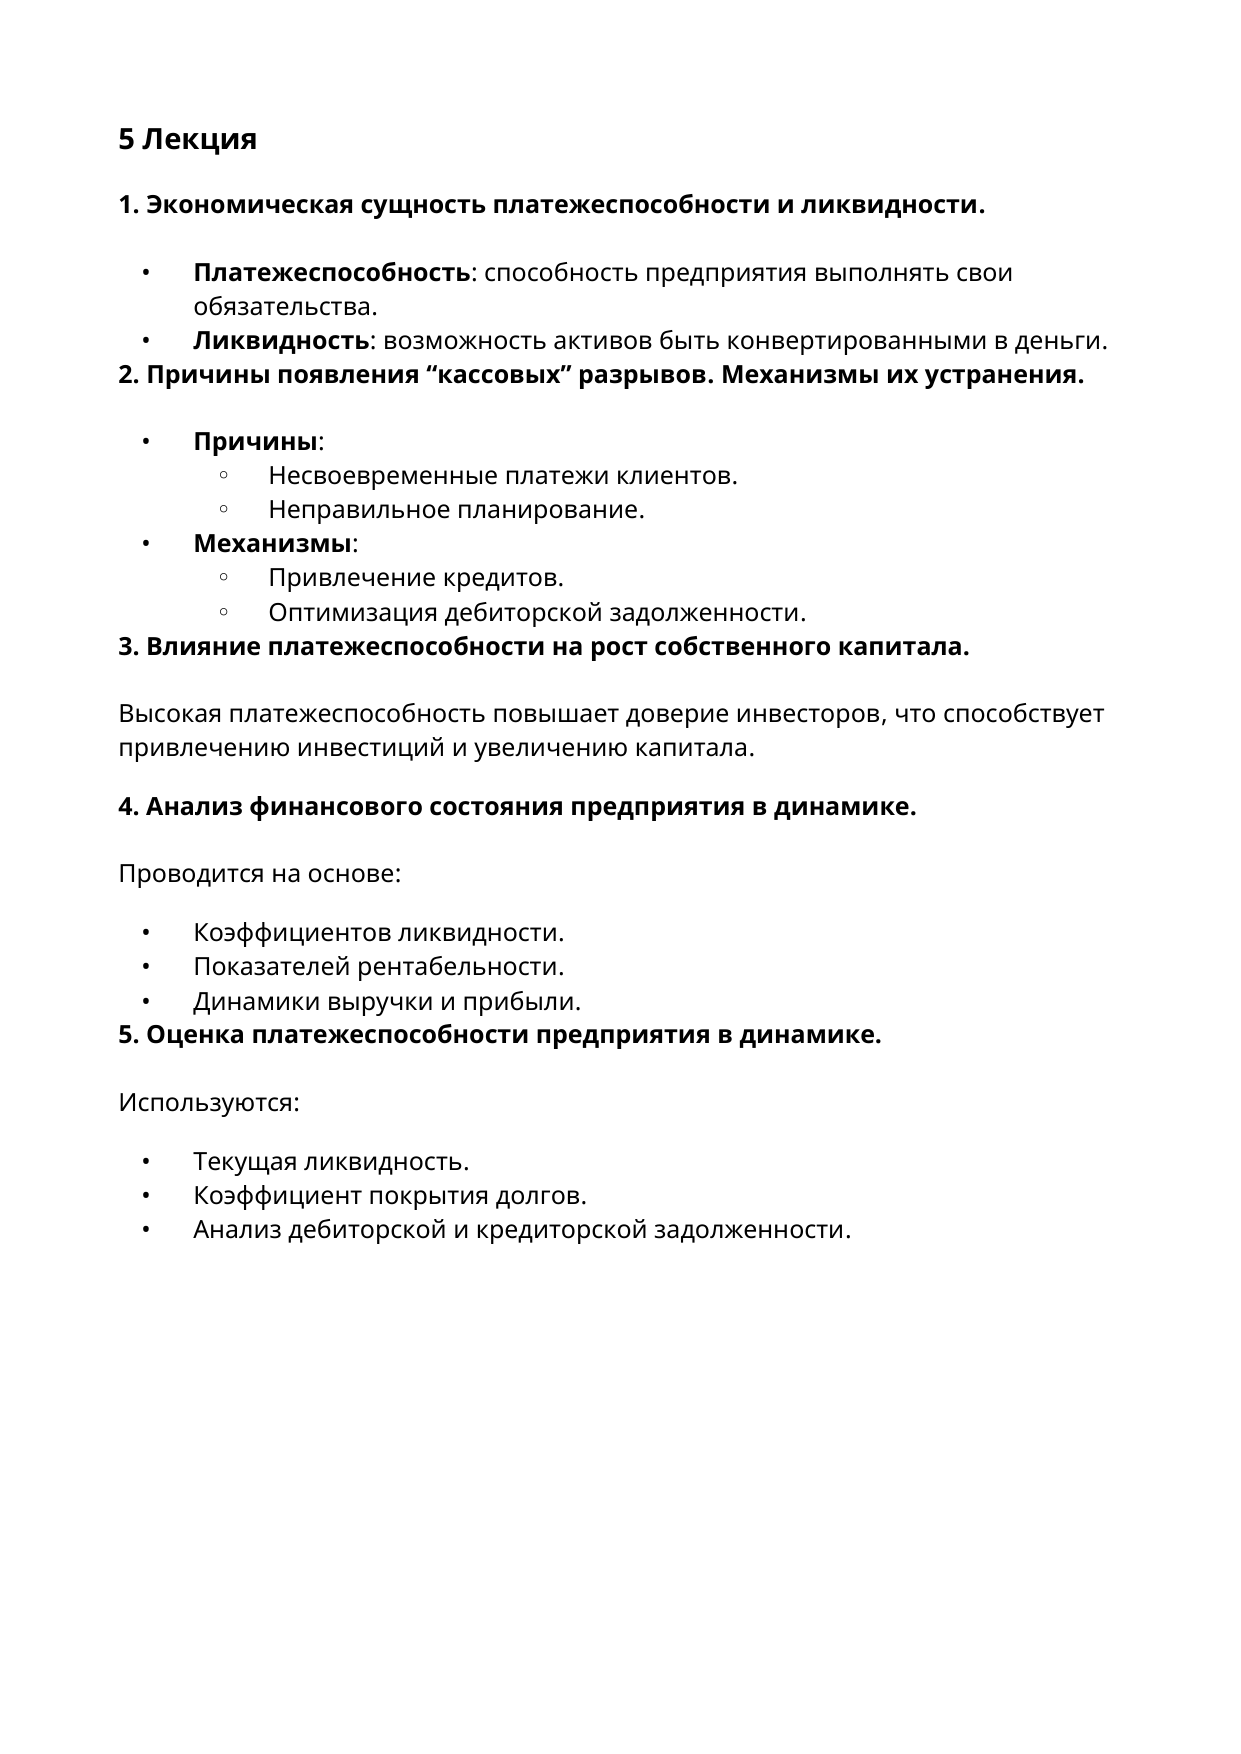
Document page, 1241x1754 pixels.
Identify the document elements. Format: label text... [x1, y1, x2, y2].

list Оптимизация дебиторской задолженности. [216, 594, 1122, 628]
list Анализ дебиторской и кредиторской задолженности. [141, 1212, 1122, 1246]
text 5 Лекция [118, 118, 1122, 158]
list Коэффициент покрытия долгов. [141, 1178, 1122, 1212]
list Коэффициентов ликвидности. [141, 915, 1122, 949]
text 1. Экономическая сущность платежеспособности и ликвидности. [118, 187, 1122, 221]
text 3. Влияние платежеспособности на рост собственного капитала. [118, 628, 1122, 662]
text 5. Оценка платежеспособности предприятия в динамике. [118, 1017, 1122, 1051]
list Привлечение кредитов. [216, 560, 1122, 594]
text Проводится на основе: [118, 856, 1122, 890]
list Неправильное планирование. [216, 492, 1122, 526]
text 4. Анализ финансового состояния предприятия в динамике. [118, 789, 1122, 823]
list Текущая ликвидность. [141, 1143, 1122, 1178]
list Динамики выручки и прибыли. [141, 983, 1122, 1017]
list Механизмы: [141, 526, 1122, 560]
list Платежеспособность: способность предприятия выполнять свои обязательства. [141, 254, 1122, 322]
list Причины: [141, 424, 1122, 458]
list Показателей рентабельности. [141, 949, 1122, 983]
text 2. Причины появления “кассовых” разрывов. Механизмы их устранения. [118, 357, 1122, 391]
list Несвоевременные платежи клиентов. [216, 458, 1122, 492]
text Используются: [118, 1084, 1122, 1118]
text Высокая платежеспособность повышает доверие инвесторов, что способствует привлечению инвестиций и увеличению капитала. [118, 696, 1122, 764]
list Ликвидность: возможность активов быть конвертированными в деньги. [141, 322, 1122, 357]
